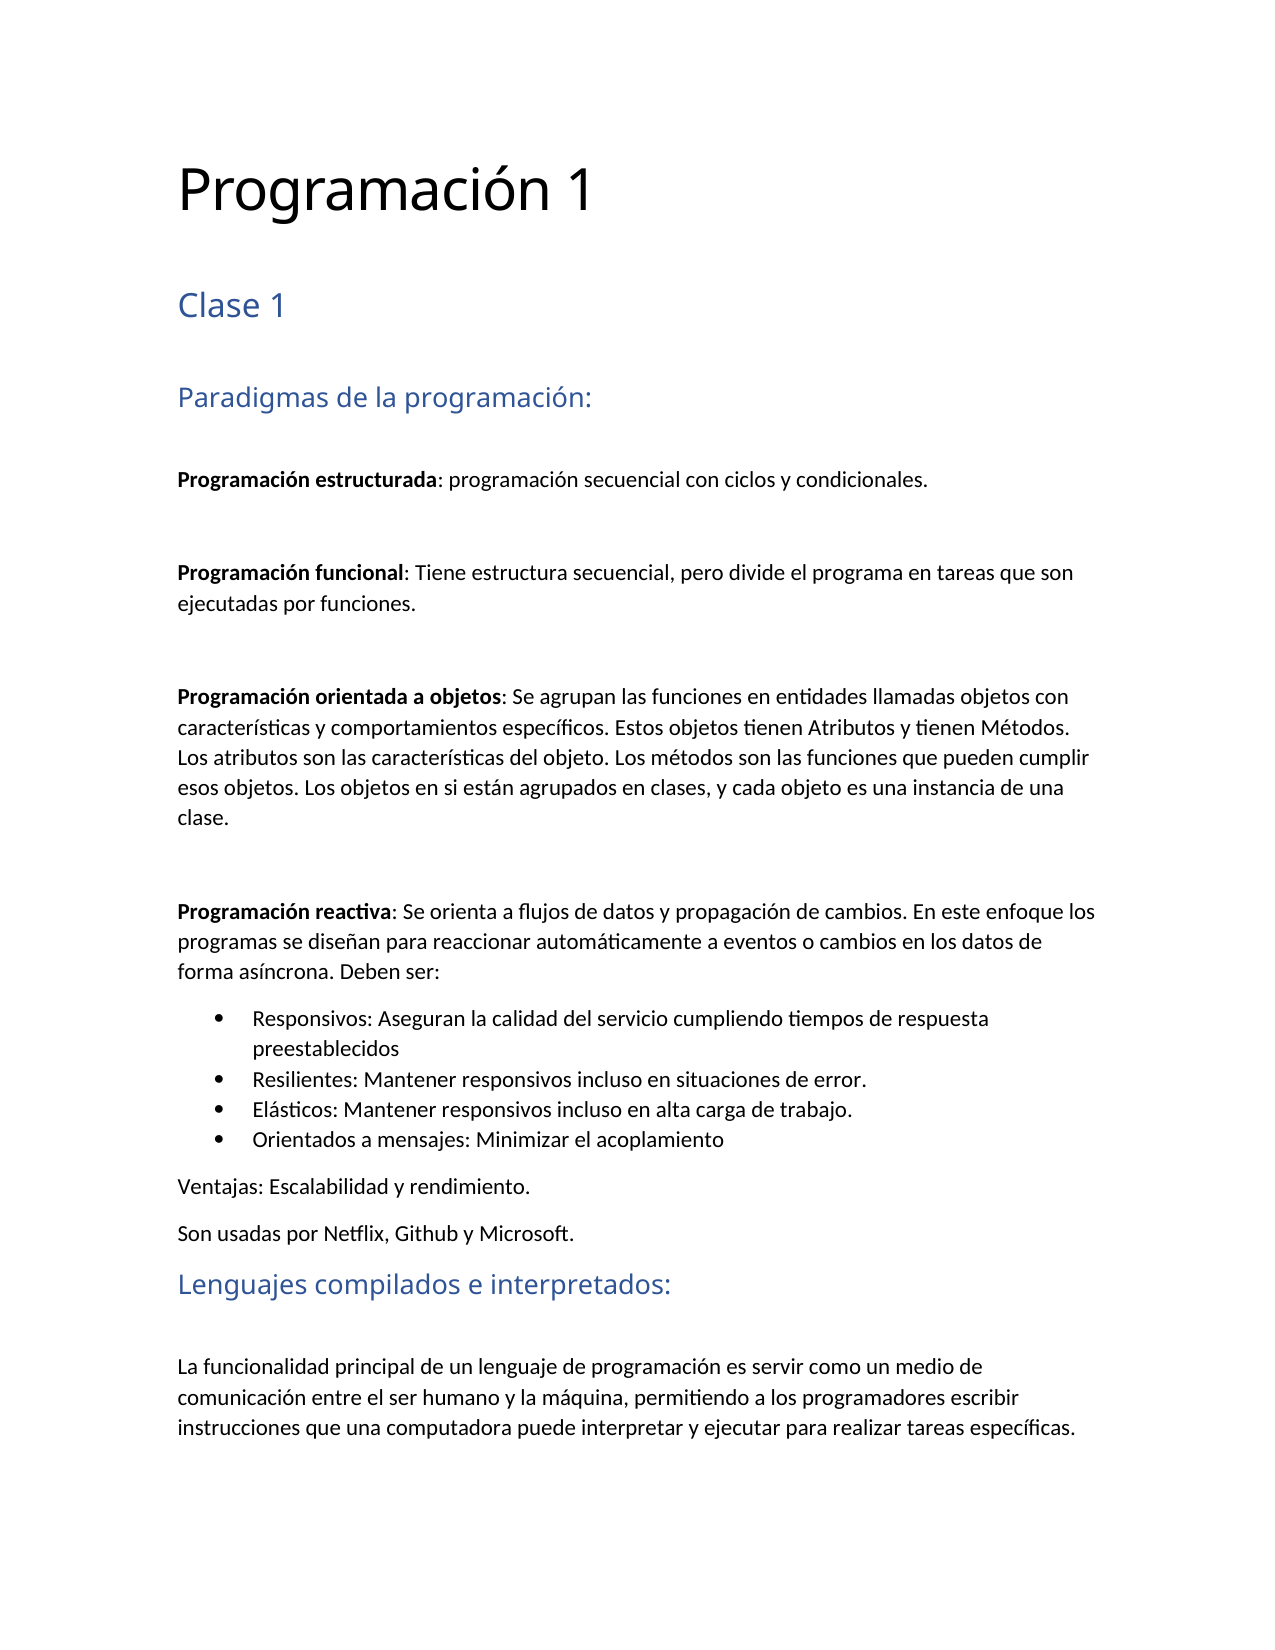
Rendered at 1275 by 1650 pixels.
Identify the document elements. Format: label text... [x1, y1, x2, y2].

subtitle Paradigmas de la programación: [177, 378, 1098, 415]
text La funcionalidad principal de un lenguaje de programación es servir como un medio de comunicación entre el ser humano y la máquina, permitiendo a los programadores escribir instrucciones que una computadora puede interpretar y ejecutar para realizar tareas específicas. [177, 1352, 1098, 1441]
text Ventajas: Escalabilidad y rendimiento. [177, 1172, 1098, 1200]
list Responsivos: Aseguran la calidad del servicio cumpliendo tiempos de respuesta preestablecidos [215, 1004, 1098, 1063]
list Resilientes: Mantener responsivos incluso en situaciones de error. [215, 1065, 1098, 1093]
title Programación 1 [177, 148, 1098, 227]
subtitle Clase 1 [177, 282, 1098, 328]
list Orientados a mensajes: Minimizar el acoplamiento [215, 1125, 1098, 1153]
list Elásticos: Mantener responsivos incluso en alta carga de trabajo. [215, 1095, 1098, 1123]
text Programación reactiva: Se orienta a flujos de datos y propagación de cambios. En este enfoque los programas se diseñan para reaccionar automáticamente a eventos o cambios en los datos de forma asíncrona. Deben ser: [177, 897, 1098, 986]
subtitle Lenguajes compilados e interpretados: [177, 1266, 1098, 1303]
text Programación estructurada: programación secuencial con ciclos y condicionales. [177, 465, 1098, 493]
text Son usadas por Netflix, Github y Microsoft. [177, 1219, 1098, 1247]
text Programación orientada a objetos: Se agrupan las funciones en entidades llamadas objetos con características y comportamientos específicos. Estos objetos tienen Atributos y tienen Métodos. Los atributos son las características del objeto. Los métodos son las funciones que pueden cumplir esos objetos. Los objetos en si están agrupados en clases, y cada objeto es una instancia de una clase. [177, 682, 1098, 831]
text Programación funcional: Tiene estructura secuencial, pero divide el programa en tareas que son ejecutadas por funciones. [177, 558, 1098, 617]
